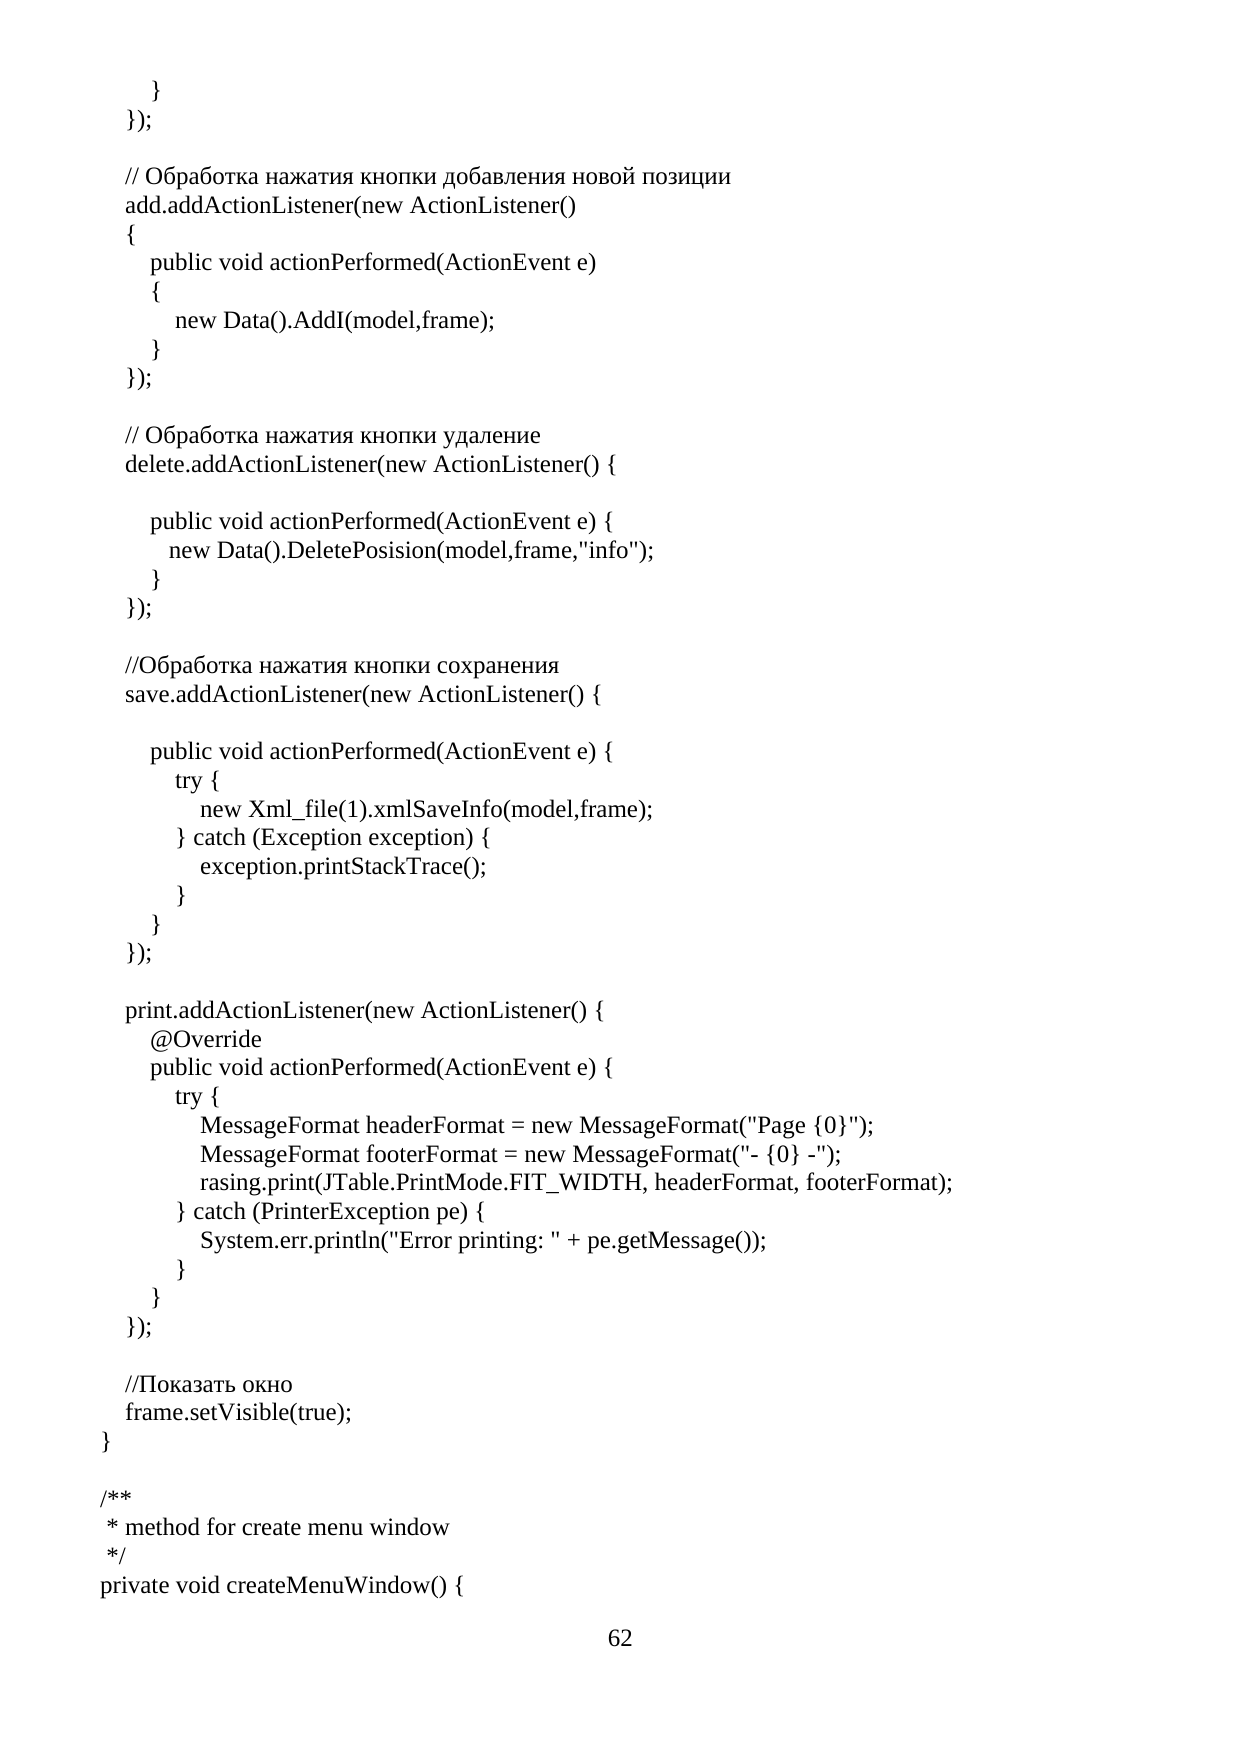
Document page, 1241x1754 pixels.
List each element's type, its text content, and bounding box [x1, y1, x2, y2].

text // Обработка нажатия кнопки удаление [75, 420, 1165, 449]
text public void actionPerformed(ActionEvent e) { [75, 736, 1165, 765]
text } catch (Exception exception) { [75, 822, 1165, 851]
text new Xml_file(1).xmlSaveInfo(model,frame); [75, 794, 1165, 822]
text private void createMenuWindow() { [75, 1570, 1165, 1599]
text } [75, 75, 1165, 104]
text new Data().AddI(model,frame); [75, 305, 1165, 334]
text exception.printStackTrace(); [75, 851, 1165, 880]
text print.addActionListener(new ActionListener() { [75, 995, 1165, 1024]
text { [75, 219, 1165, 247]
text */ [75, 1541, 1165, 1570]
text } [75, 334, 1165, 362]
text // Обработка нажатия кнопки добавления новой позиции [75, 161, 1165, 190]
text MessageFormat footerFormat = new MessageFormat("- {0} -"); [75, 1139, 1165, 1167]
text } [75, 909, 1165, 937]
text }); [75, 1311, 1165, 1340]
text new Data().DeletePosision(model,frame,"info"); [75, 535, 1165, 564]
text } [75, 564, 1165, 592]
text //Показать окно [75, 1369, 1165, 1397]
text } catch (PrinterException pe) { [75, 1196, 1165, 1225]
text /** [75, 1484, 1165, 1512]
text rasing.print(JTable.PrintMode.FIT_WIDTH, headerFormat, footerFormat); [75, 1167, 1165, 1196]
text save.addActionListener(new ActionListener() { [75, 679, 1165, 707]
text public void actionPerformed(ActionEvent e) { [75, 506, 1165, 535]
text System.err.println("Error printing: " + pe.getMessage()); [75, 1225, 1165, 1254]
text } [75, 1254, 1165, 1282]
text } [75, 1426, 1165, 1455]
text try { [75, 1081, 1165, 1110]
text { [75, 276, 1165, 305]
text } [75, 880, 1165, 909]
text }); [75, 937, 1165, 966]
text * method for create menu window [75, 1512, 1165, 1541]
text //Обработка нажатия кнопки сохранения [75, 650, 1165, 679]
text @Override [75, 1024, 1165, 1052]
text }); [75, 104, 1165, 132]
text delete.addActionListener(new ActionListener() { [75, 449, 1165, 477]
text }); [75, 362, 1165, 391]
text }); [75, 592, 1165, 621]
text frame.setVisible(true); [75, 1397, 1165, 1426]
text try { [75, 765, 1165, 794]
text public void actionPerformed(ActionEvent e) [75, 247, 1165, 276]
text public void actionPerformed(ActionEvent e) { [75, 1052, 1165, 1081]
text } [75, 1282, 1165, 1311]
text add.addActionListener(new ActionListener() [75, 190, 1165, 219]
text MessageFormat headerFormat = new MessageFormat("Page {0}"); [75, 1110, 1165, 1139]
